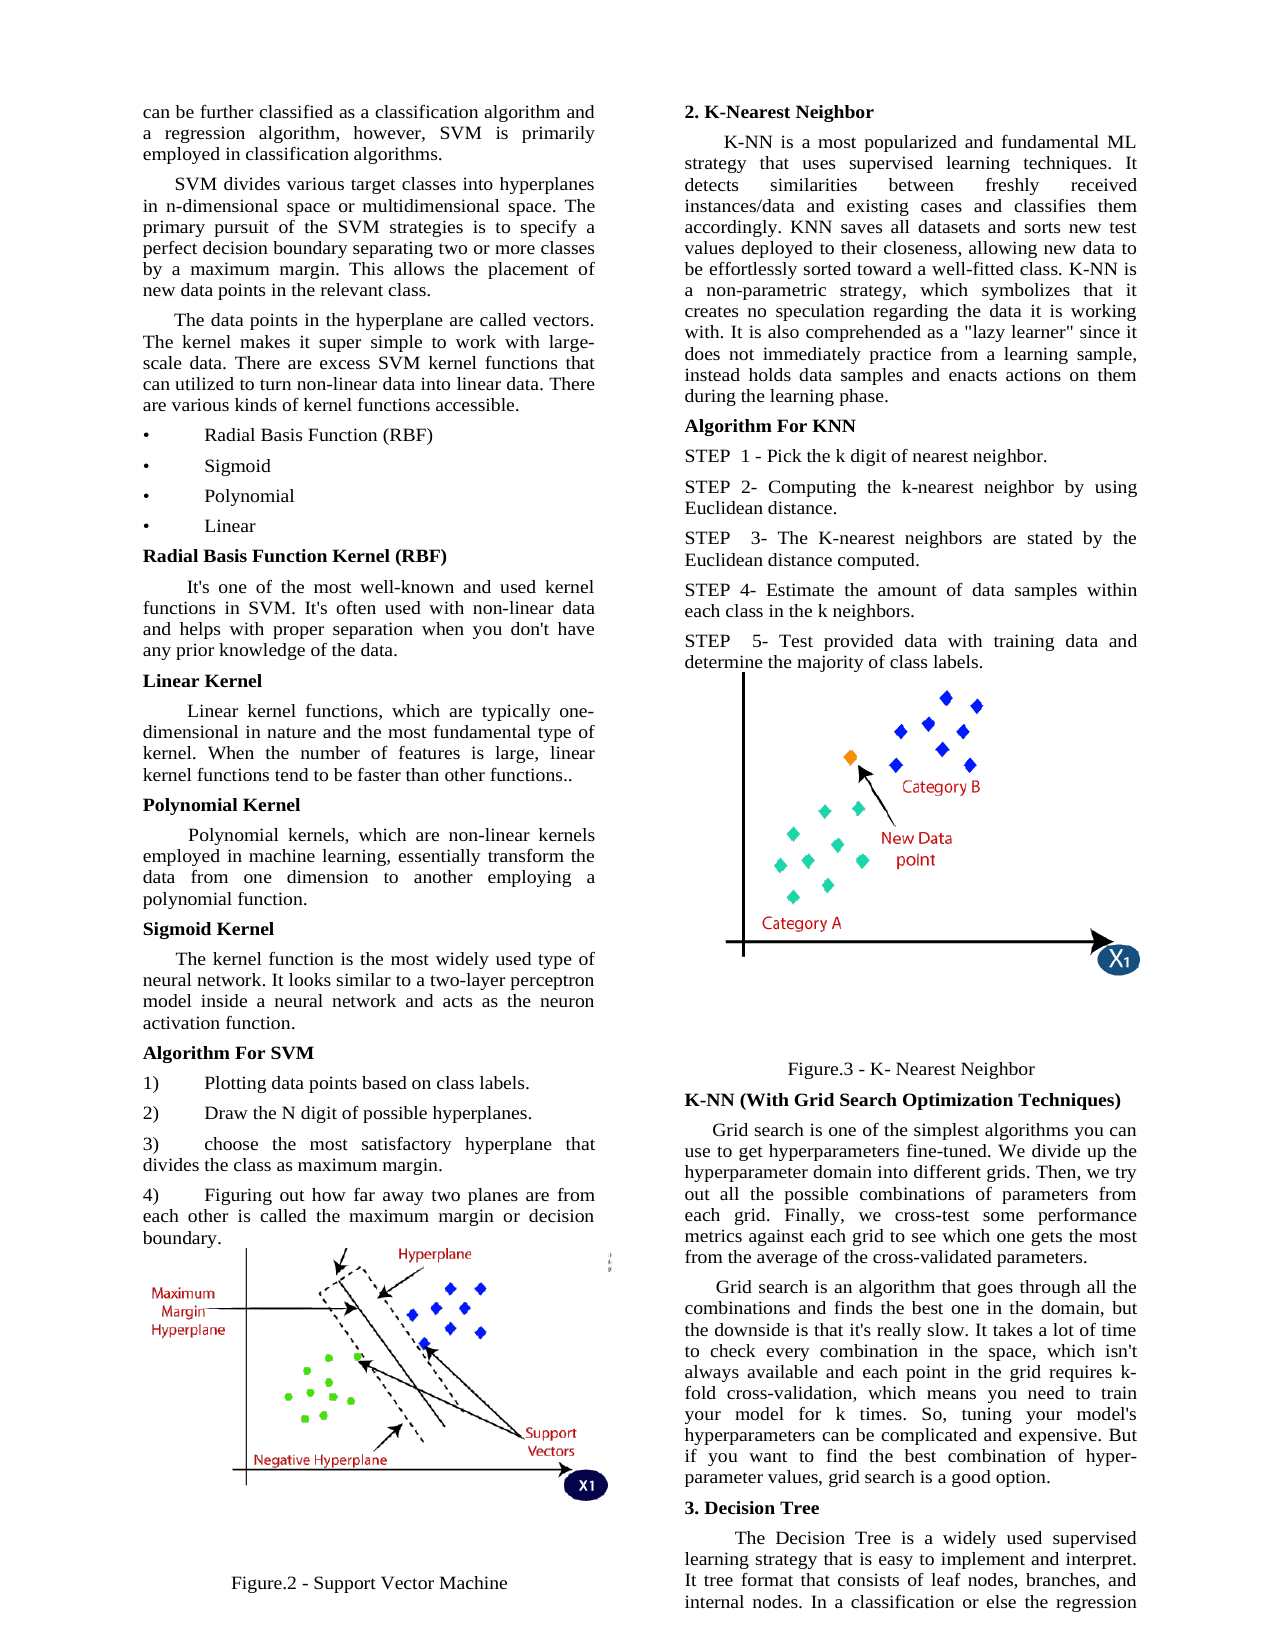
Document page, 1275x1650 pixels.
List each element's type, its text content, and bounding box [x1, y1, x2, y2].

text 2) Draw the N digit of possible hyperplanes. [143, 1103, 596, 1124]
text 1) Plotting data points based on class labels. [143, 1073, 596, 1094]
text 3) choose the most satisfactory hyperplane that divides the class as maximum margin. [143, 1133, 596, 1176]
picture [142, 1248, 612, 1503]
text Figure.2 - Support Vector Machine [143, 1573, 596, 1594]
text Linear Kernel [143, 670, 596, 691]
text STEP 5- Test provided data with training data and determine the majority of class labels. [684, 631, 1138, 672]
text Radial Basis Function Kernel (RBF) [143, 546, 596, 567]
text Polynomial kernels, which are non-linear kernels employed in machine learning, essentially transform the data from one dimension to another employing a polynomial function. [143, 824, 596, 909]
text Figure.3 - K- Nearest Neighbor [684, 1059, 1138, 1080]
text Algorithm For SVM [143, 1042, 596, 1063]
text SVM divides various target classes into hyperplanes in n-dimensional space or multidimensional space. The primary pursuit of the SVM strategies is to specify a perfect decision boundary separating two or more classes by a maximum margin. This allows the placement of new data points in the relevant class. [143, 174, 596, 301]
text STEP 3- The K-nearest neighbors are stated by the Euclidean distance computed. [684, 528, 1138, 570]
text K-NN (With Grid Search Optimization Techniques) [684, 1089, 1138, 1110]
text The kernel function is the most widely used type of neural network. It looks similar to a two-layer perceptron model inside a neural network and acts as the neuron activation function. [143, 949, 596, 1033]
text 4) Figuring out how far away two planes are from each other is called the maximum margin or decision boundary. [143, 1185, 596, 1248]
text Sigmoid Kernel [143, 918, 596, 939]
text It's one of the most well-known and used kernel functions in SVM. It's often used with non-linear data and helps with proper separation when you don't have any prior knowledge of the data. [143, 576, 596, 661]
text • Linear [143, 516, 596, 537]
text • Radial Basis Function (RBF) [143, 425, 596, 446]
text Grid search is an algorithm that goes through all the combinations and finds the best one in the domain, but the downside is that it's really slow. It takes a lot of time to check every combination in the space, which isn't always available and each point in the grid requires k-fold cross-validation, which means you need to train your model for k times. So, tuning your model's hyperparameters can be complicated and expensive. But if you want to find the best combination of hyper-parameter values, grid search is a good option. [684, 1277, 1138, 1488]
text Linear kernel functions, which are typically one-dimensional in nature and the most fundamental type of kernel. When the number of features is large, linear kernel functions tend to be faster than other functions.. [143, 701, 596, 785]
text K-NN is a most popularized and fundamental ML strategy that uses supervised learning techniques. It detects similarities between freshly received instances/data and existing cases and classifies them accordingly. KNN saves all datasets and sorts new test values deployed to their closeness, allowing new data to be effortlessly sorted toward a well-fitted class. K-NN is a non-parametric strategy, which symbolizes that it creates no speculation regarding the data it is working with. It is also comprehended as a "lazy learner" since it does not immediately practice from a learning sample, instead holds data samples and enacts actions on them during the learning phase. [684, 132, 1138, 406]
text Algorithm For KNN [684, 416, 1138, 437]
text 3. Decision Tree [684, 1497, 1138, 1518]
text STEP 1 - Pick the k digit of nearest neighbor. [684, 446, 1138, 467]
text 2. K-Nearest Neighbor [684, 101, 1138, 122]
text STEP 4- Estimate the amount of data samples within each class in the k neighbors. [684, 579, 1138, 621]
text Polynomial Kernel [143, 794, 596, 815]
text • Sigmoid [143, 455, 596, 476]
text Grid search is one of the simplest algorithms you can use to get hyperparameters fine-tuned. We divide up the hyperparameter domain into different grids. Then, we try out all the possible combinations of parameters from each grid. Finally, we cross-test some performance metrics against each grid to see which one gets the most from the average of the cross-validated parameters. [684, 1119, 1138, 1267]
text The data points in the hyperplane are called vectors. The kernel makes it super simple to work with large-scale data. There are excess SVM kernel functions that can utilized to turn non-linear data into linear data. There are various kinds of kernel functions accessible. [143, 310, 596, 416]
picture [684, 672, 1154, 976]
text • Polynomial [143, 486, 596, 507]
text STEP 2- Computing the k-nearest neighbor by using Euclidean distance. [684, 476, 1138, 518]
